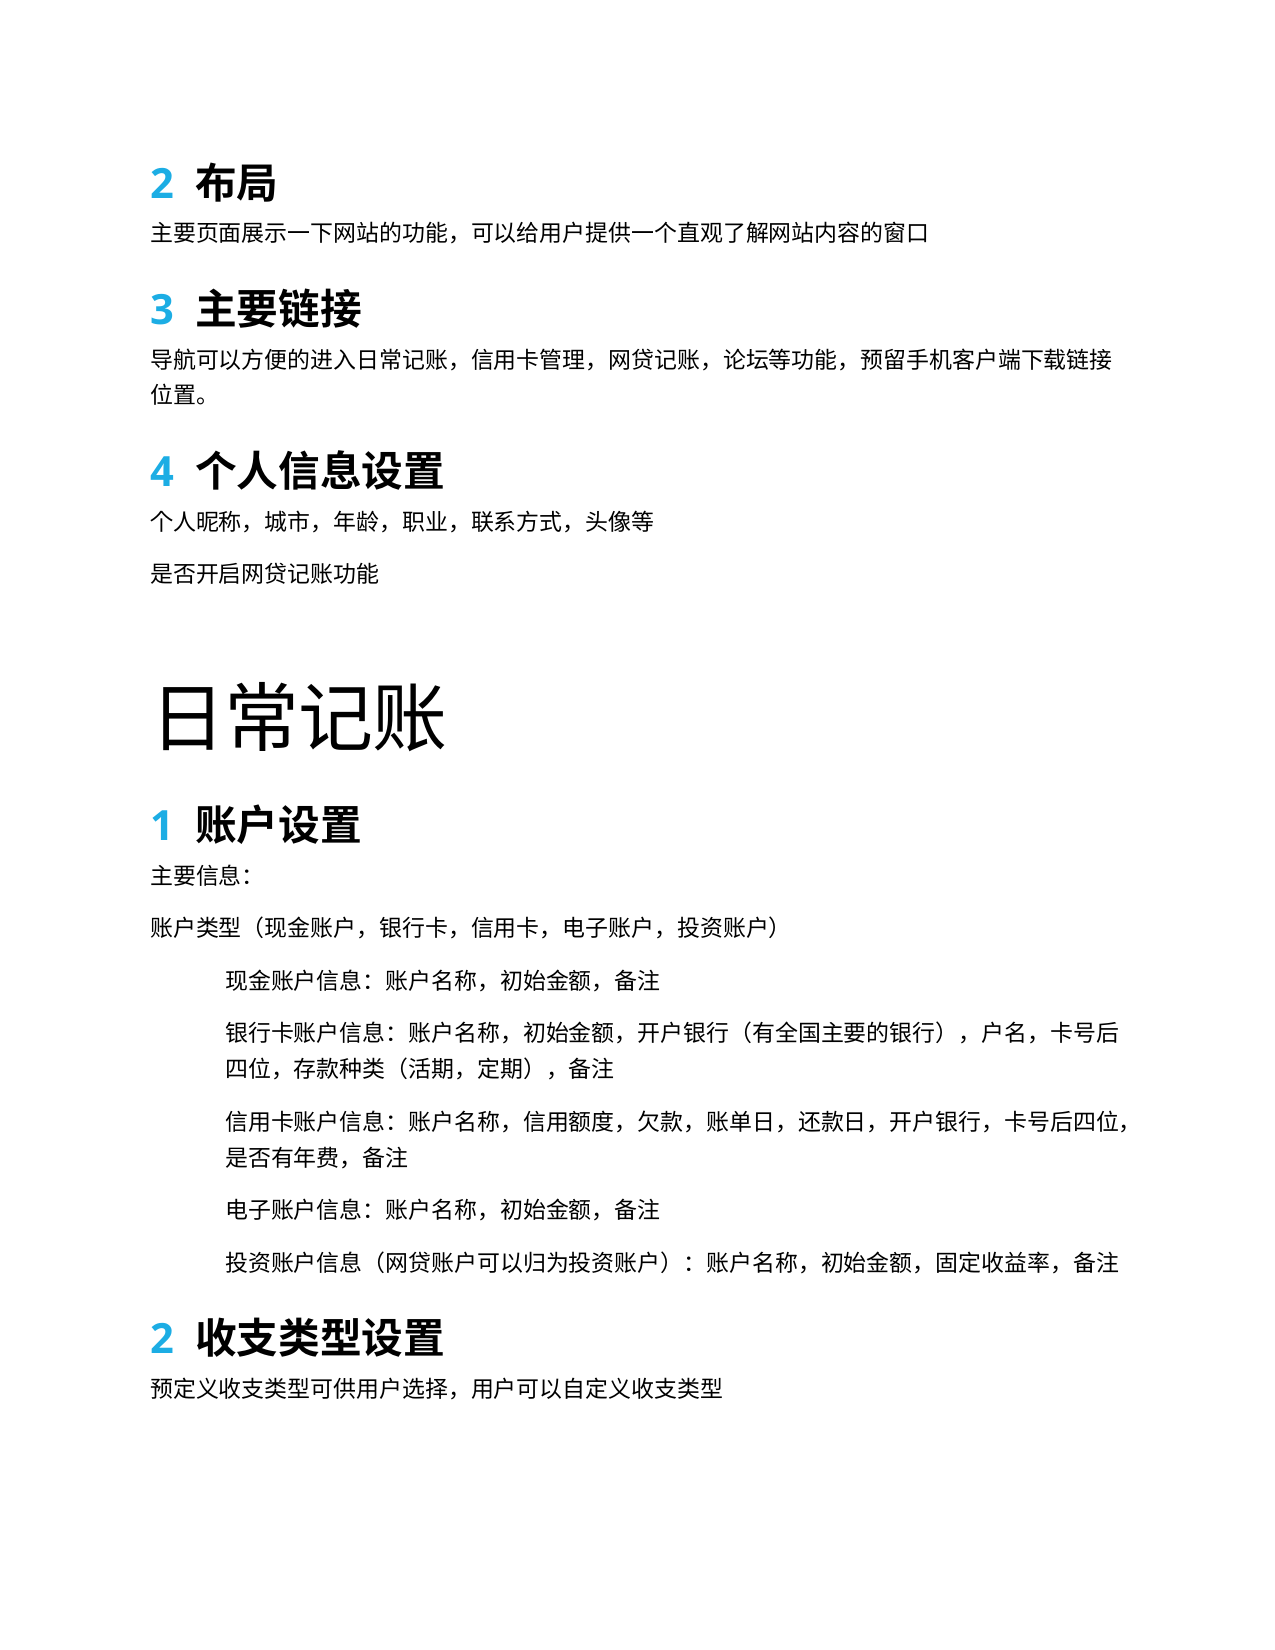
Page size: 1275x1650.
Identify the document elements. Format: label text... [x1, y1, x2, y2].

text 是否开启网贷记账功能 [150, 556, 1125, 589]
subtitle 布局 [150, 150, 1125, 211]
subtitle 账户设置 [150, 792, 1125, 853]
subtitle 收支类型设置 [150, 1305, 1125, 1366]
text 个人昵称，城市，年龄，职业，联系方式，头像等 [150, 503, 1125, 537]
text 导航可以方便的进入日常记账，信用卡管理，网贷记账，论坛等功能，预留手机客户端下载链接位置。 [150, 341, 1125, 411]
text 电子账户信息：账户名称，初始金额，备注 [150, 1192, 1125, 1225]
title 日常记账 [150, 659, 1125, 767]
text 账户类型（现金账户，银行卡，信用卡，电子账户，投资账户） [150, 910, 1125, 943]
text 银行卡账户信息：账户名称，初始金额，开户银行（有全国主要的银行），户名，卡号后四位，存款种类（活期，定期），备注 [225, 1015, 1125, 1084]
text 预定义收支类型可供用户选择，用户可以自定义收支类型 [150, 1371, 1125, 1404]
text 投资账户信息（网贷账户可以归为投资账户）：账户名称，初始金额，固定收益率，备注 [150, 1244, 1125, 1278]
subtitle 个人信息设置 [150, 438, 1125, 499]
subtitle 主要链接 [150, 276, 1125, 337]
text 主要页面展示一下网站的功能，可以给用户提供一个直观了解网站内容的窗口 [150, 215, 1125, 248]
text 主要信息： [150, 858, 1125, 891]
text 现金账户信息：账户名称，初始金额，备注 [150, 963, 1125, 996]
text 信用卡账户信息：账户名称，信用额度，欠款，账单日，还款日，开户银行，卡号后四位，是否有年费，备注 [225, 1104, 1125, 1173]
